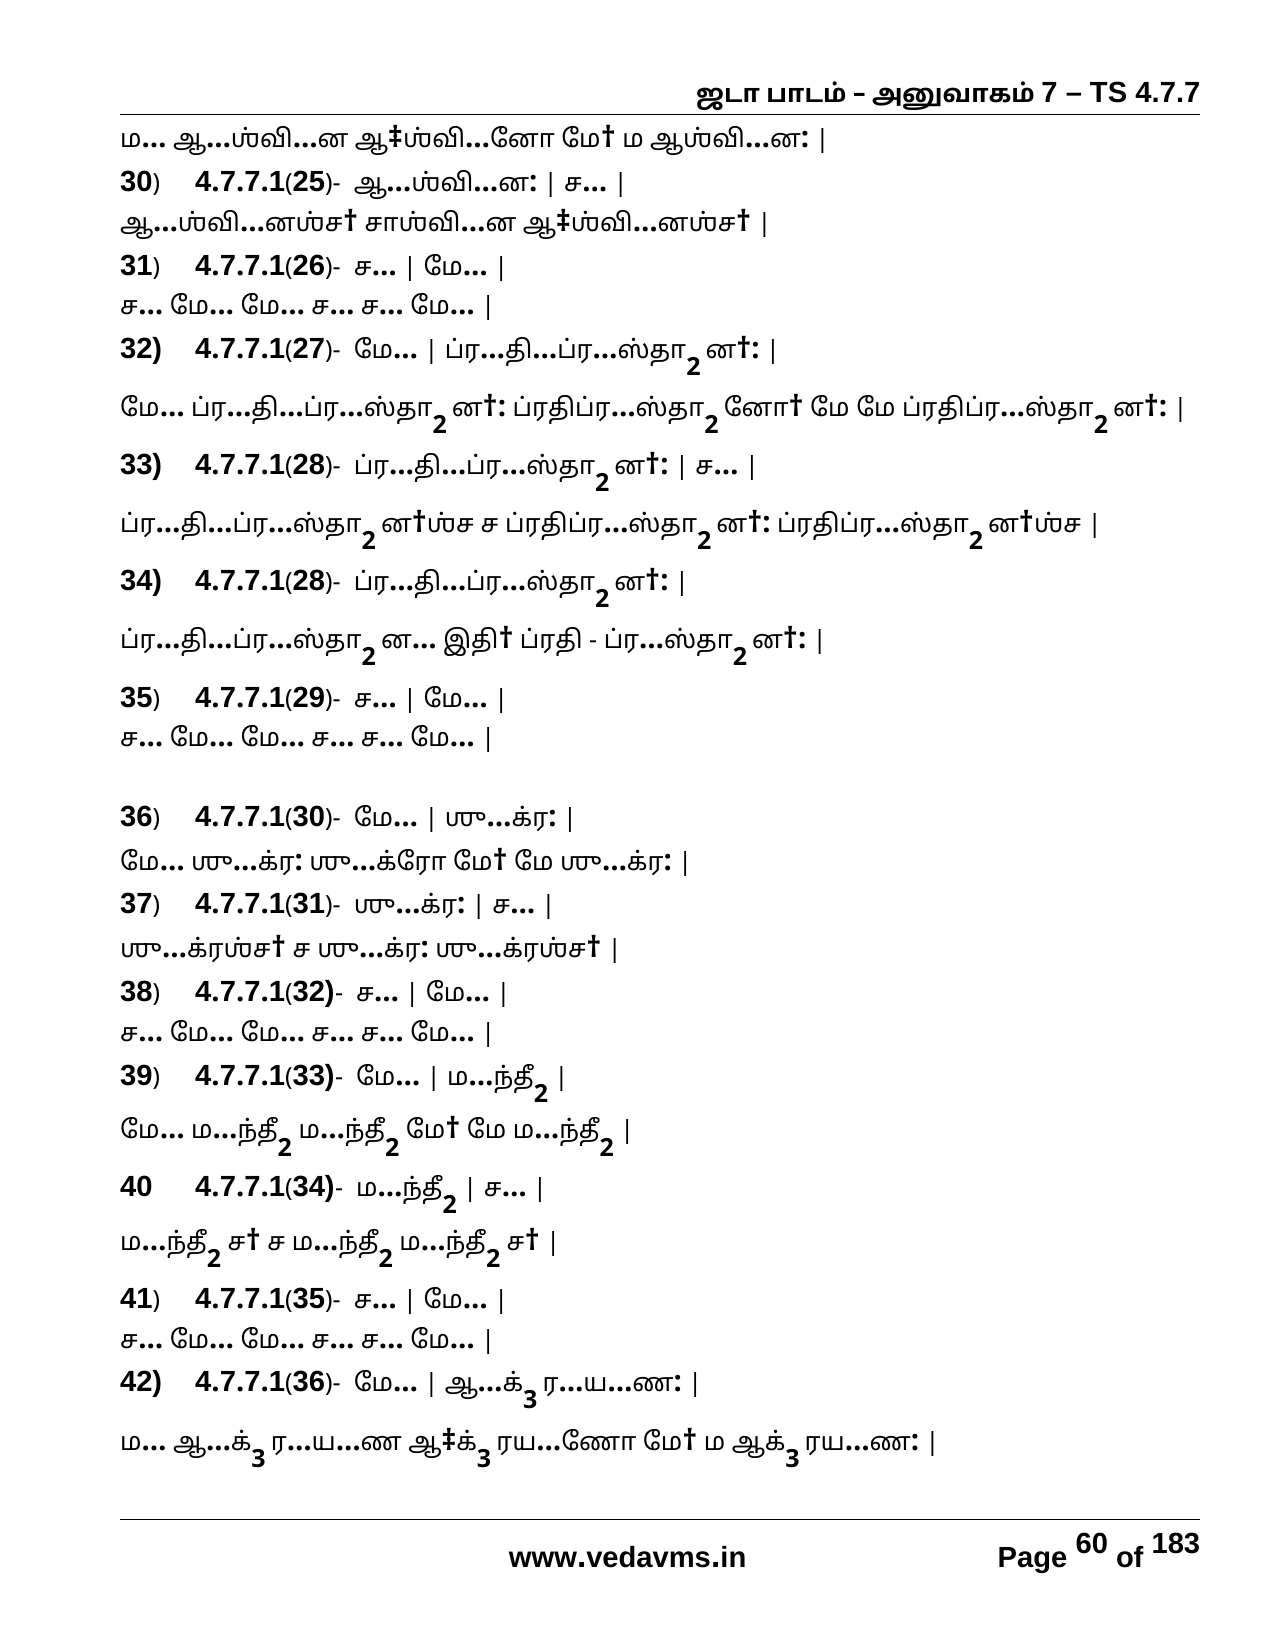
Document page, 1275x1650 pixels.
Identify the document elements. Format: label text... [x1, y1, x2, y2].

text 32) 4.7.7.1(27)- மே… | ப்ர…தி…ப்ர…ஸ்தா2ன†: | [120, 327, 1200, 382]
text ச… மே… மே… ச… ச… மே… | [120, 720, 1200, 757]
text ச… மே… மே… ச… ச… மே… | [120, 288, 1200, 325]
text ச… மே… மே… ச… ச… மே… | [120, 1015, 1200, 1052]
text ம… ஆ…க்3ர…ய…ண ஆ‡க்3ரய…ணோ மே† ம ஆக்3ரய…ண: | [120, 1419, 1200, 1474]
text 37) 4.7.7.1(31)- ஶு…க்ர: | ச… | [120, 883, 1200, 925]
text 39) 4.7.7.1(33)- மே… | ம…ந்தீ2 | [120, 1054, 1200, 1109]
text 42) 4.7.7.1(36)- மே… | ஆ…க்3ர…ய…ண: | [120, 1361, 1200, 1416]
text ம… ஆ…ஶ்வி…ன ஆ‡ஶ்வி…னோ மே† ம ஆஶ்வி…ன: | [120, 116, 1200, 158]
text ச… மே… மே… ச… ச… மே… | [120, 1321, 1200, 1359]
text 40 4.7.7.1(34)- ம…ந்தீ2 | ச… | [120, 1166, 1200, 1221]
text 31) 4.7.7.1(26)- ச… | மே… | [120, 244, 1200, 286]
text 35) 4.7.7.1(29)- ச… | மே… | [120, 676, 1200, 718]
text 36) 4.7.7.1(30)- மே… | ஶு…க்ர: | [120, 795, 1200, 837]
text 34) 4.7.7.1(28)- ப்ர…தி…ப்ர…ஸ்தா2ன†: | [120, 559, 1200, 615]
text ம…ந்தீ2 ச† ச ம…ந்தீ2 ம…ந்தீ2 ச† | [120, 1224, 1200, 1275]
text மே… ப்ர…தி…ப்ர…ஸ்தா2ன†: ப்ரதிப்ர…ஸ்தா2னோ† மே மே ப்ரதிப்ர…ஸ்தா2ன†: | [120, 385, 1200, 441]
text 30) 4.7.7.1(25)- ஆ…ஶ்வி…ன: | ச… | [120, 160, 1200, 202]
text 41) 4.7.7.1(35)- ச… | மே… | [120, 1277, 1200, 1319]
text மே… ஶு…க்ர: ஶு…க்ரோ மே† மே ஶு…க்ர: | [120, 839, 1200, 881]
text ப்ர…தி…ப்ர…ஸ்தா2ன†ஶ்ச ச ப்ரதிப்ர…ஸ்தா2ன†: ப்ரதிப்ர…ஸ்தா2ன†ஶ்ச | [120, 501, 1200, 557]
text 33) 4.7.7.1(28)- ப்ர…தி…ப்ர…ஸ்தா2ன†: | ச… | [120, 443, 1200, 499]
text மே… ம…ந்தீ2 ம…ந்தீ2 மே† மே ம…ந்தீ2 | [120, 1112, 1200, 1163]
text ஆ…ஶ்வி…னஶ்ச† சாஶ்வி…ன ஆ‡ஶ்வி…னஶ்ச† | [120, 204, 1200, 242]
text 38) 4.7.7.1(32)- ச… | மே… | [120, 971, 1200, 1013]
text ப்ர…தி…ப்ர…ஸ்தா2ன… இதி† ப்ரதி - ப்ர…ஸ்தா2ன†: | [120, 618, 1200, 673]
text ஶு…க்ரஶ்ச† ச ஶு…க்ர: ஶு…க்ரஶ்ச† | [120, 927, 1200, 969]
